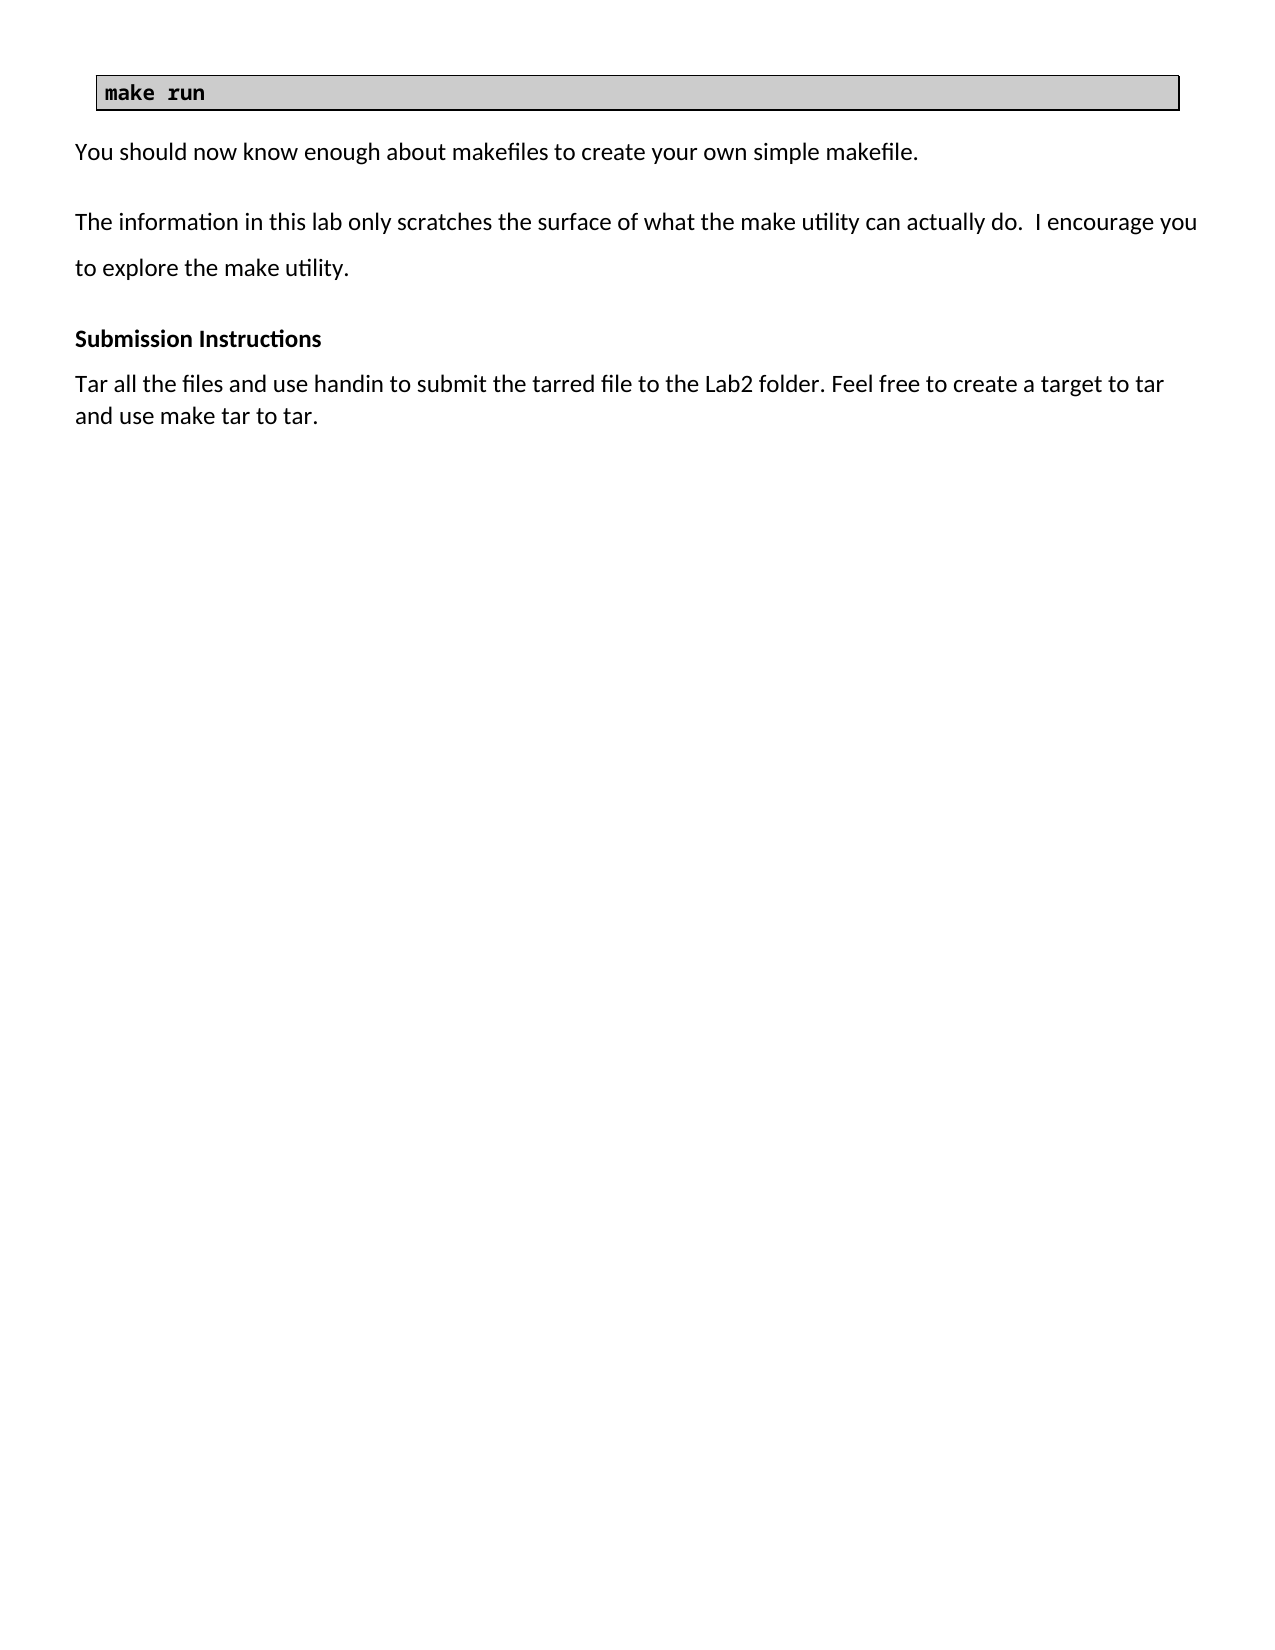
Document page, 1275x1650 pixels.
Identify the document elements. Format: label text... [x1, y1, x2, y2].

subtitle You should now know enough about makefiles to create your own simple makefile. [75, 136, 1200, 166]
subtitle Submission Instructions [75, 323, 1200, 353]
subtitle The information in this lab only scratches the surface of what the make utility can actually do. I encourage you to explore the make utility. [75, 206, 1200, 283]
text Tar all the files and use handin to submit the tarred file to the Lab2 folder. Feel free to create a target to tar and use make tar to tar. [75, 369, 1197, 431]
text make run [97, 76, 1178, 109]
